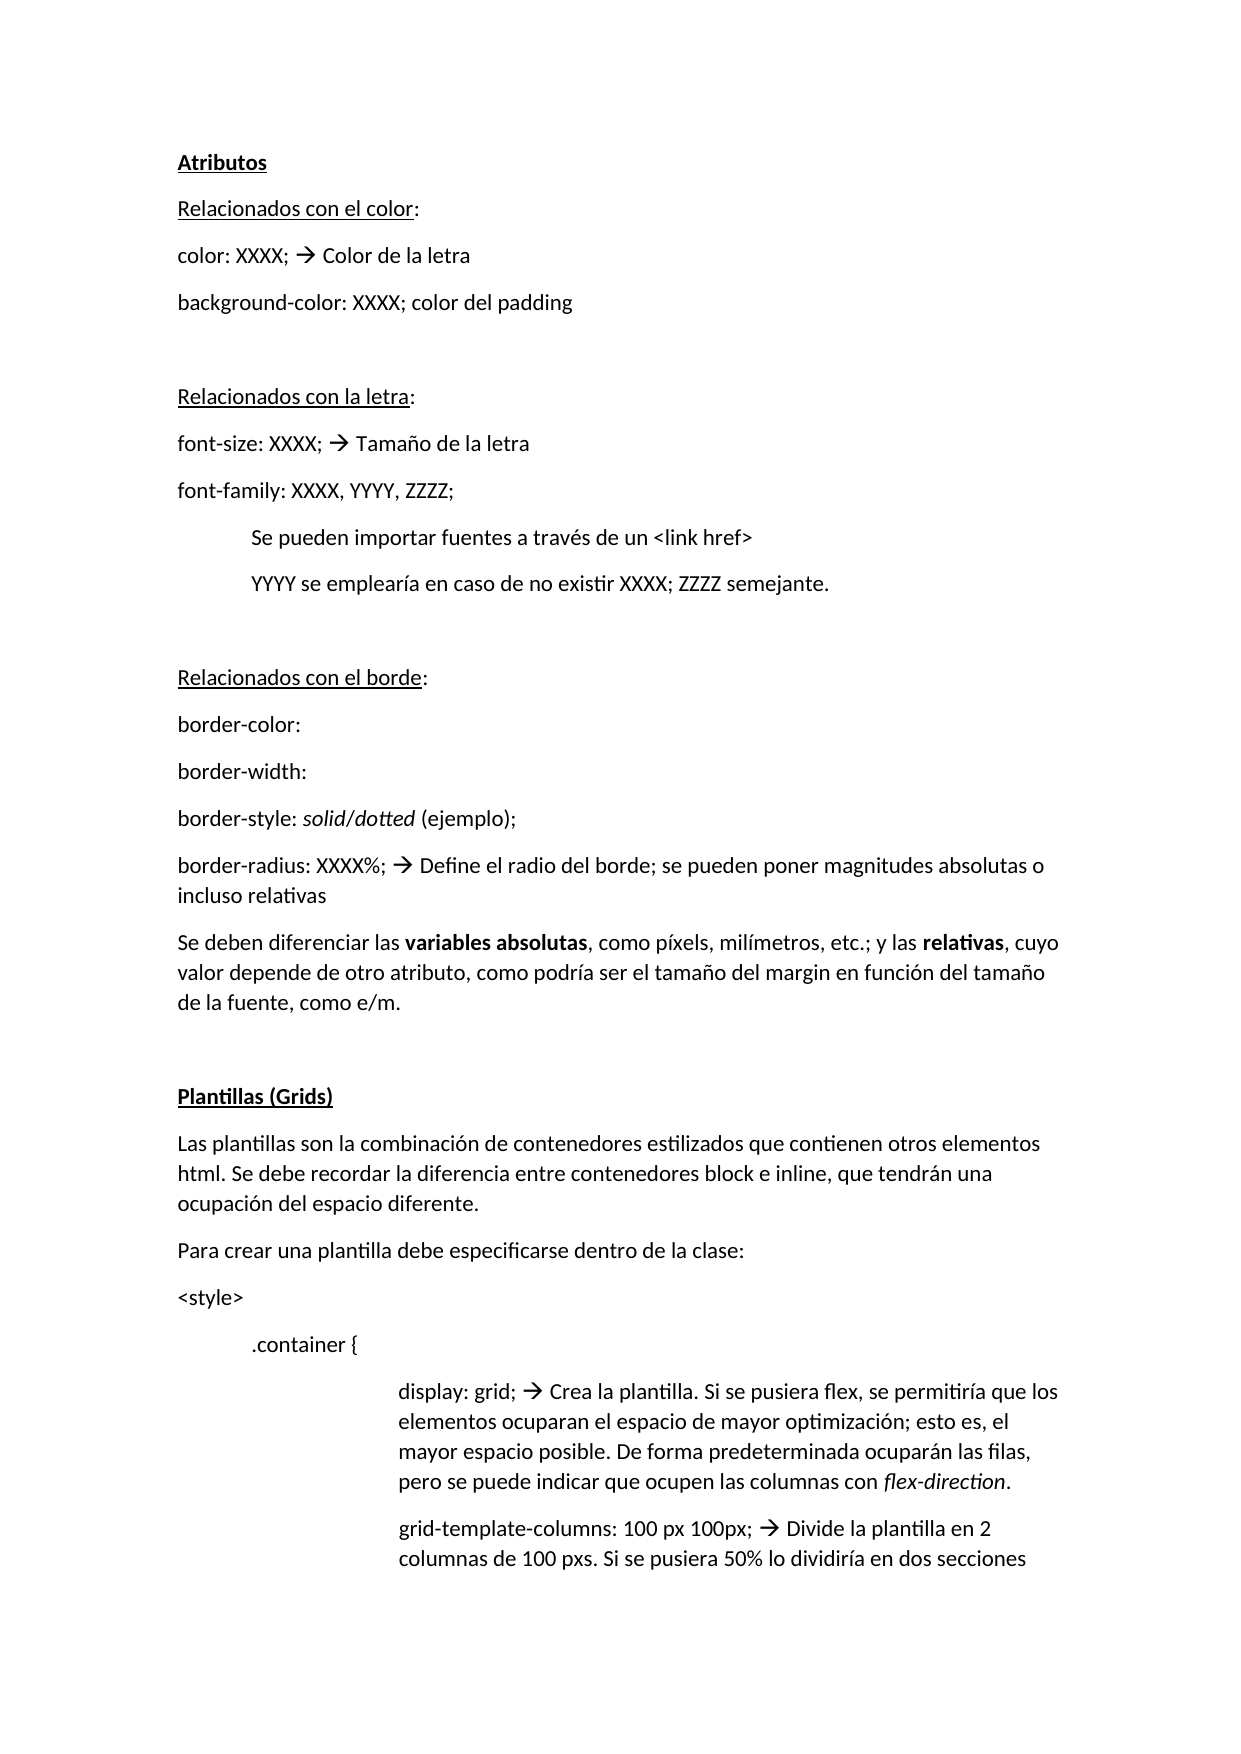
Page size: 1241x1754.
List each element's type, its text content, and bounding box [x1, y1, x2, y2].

text Relacionados con el color: [177, 194, 1063, 222]
text Relacionados con el borde: [177, 663, 1063, 691]
text border-color: [177, 710, 1063, 738]
text display: grid; Crea la plantilla. Si se pusiera flex, se permitiría que los elementos ocuparan el espacio de mayor optimización; esto es, el mayor espacio posible. De forma predeterminada ocuparán las filas, pero se puede indicar que ocupen las columnas con flex-direction. [398, 1377, 1063, 1495]
text Para crear una plantilla debe especificarse dentro de la clase: [177, 1236, 1063, 1264]
text Se pueden importar fuentes a través de un <link href> [177, 523, 1063, 551]
text .container { [177, 1330, 1063, 1358]
text border-width: [177, 757, 1063, 785]
text Se deben diferenciar las variables absolutas, como píxels, milímetros, etc.; y las relativas, cuyo valor depende de otro atributo, como podría ser el tamaño del margin en función del tamaño de la fuente, como e/m. [177, 928, 1063, 1016]
text Atributos [177, 148, 1063, 176]
text font-family: XXXX, YYYY, ZZZZ; [177, 476, 1063, 504]
text Las plantillas son la combinación de contenedores estilizados que contienen otros elementos html. Se debe recordar la diferencia entre contenedores block e inline, que tendrán una ocupación del espacio diferente. [177, 1129, 1063, 1217]
text border-style: solid/dotted (ejemplo); [177, 804, 1063, 832]
text Relacionados con la letra: [177, 382, 1063, 410]
text color: XXXX; Color de la letra [177, 241, 1063, 269]
text font-size: XXXX; Tamaño de la letra [177, 429, 1063, 457]
text <style> [177, 1283, 1063, 1311]
text YYYY se emplearía en caso de no existir XXXX; ZZZZ semejante. [177, 569, 1063, 597]
text border-radius: XXXX%; Define el radio del borde; se pueden poner magnitudes absolutas o incluso relativas [177, 851, 1063, 909]
text Plantillas (Grids) [177, 1082, 1063, 1110]
text background-color: XXXX; color del padding [177, 288, 1063, 316]
